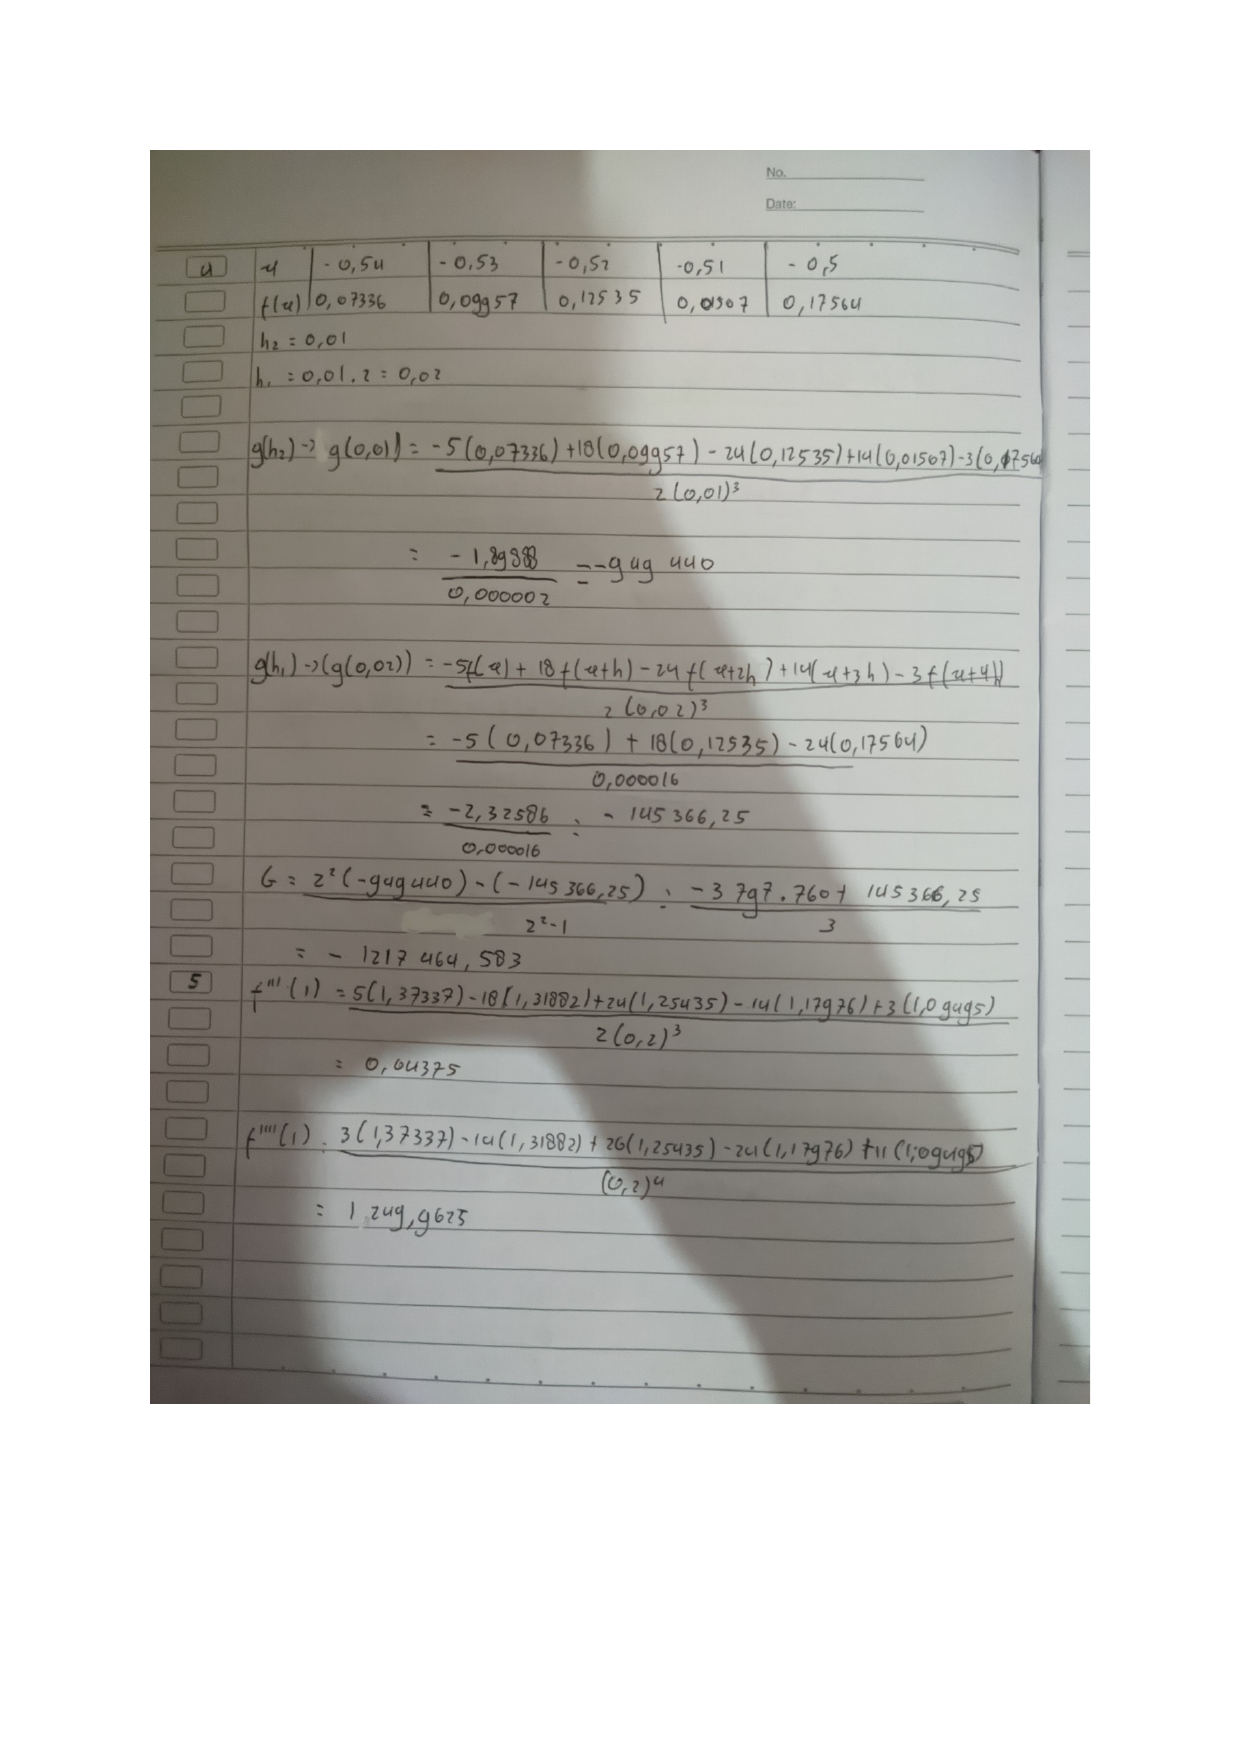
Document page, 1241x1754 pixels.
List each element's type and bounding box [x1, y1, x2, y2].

picture [150, 150, 1091, 1404]
